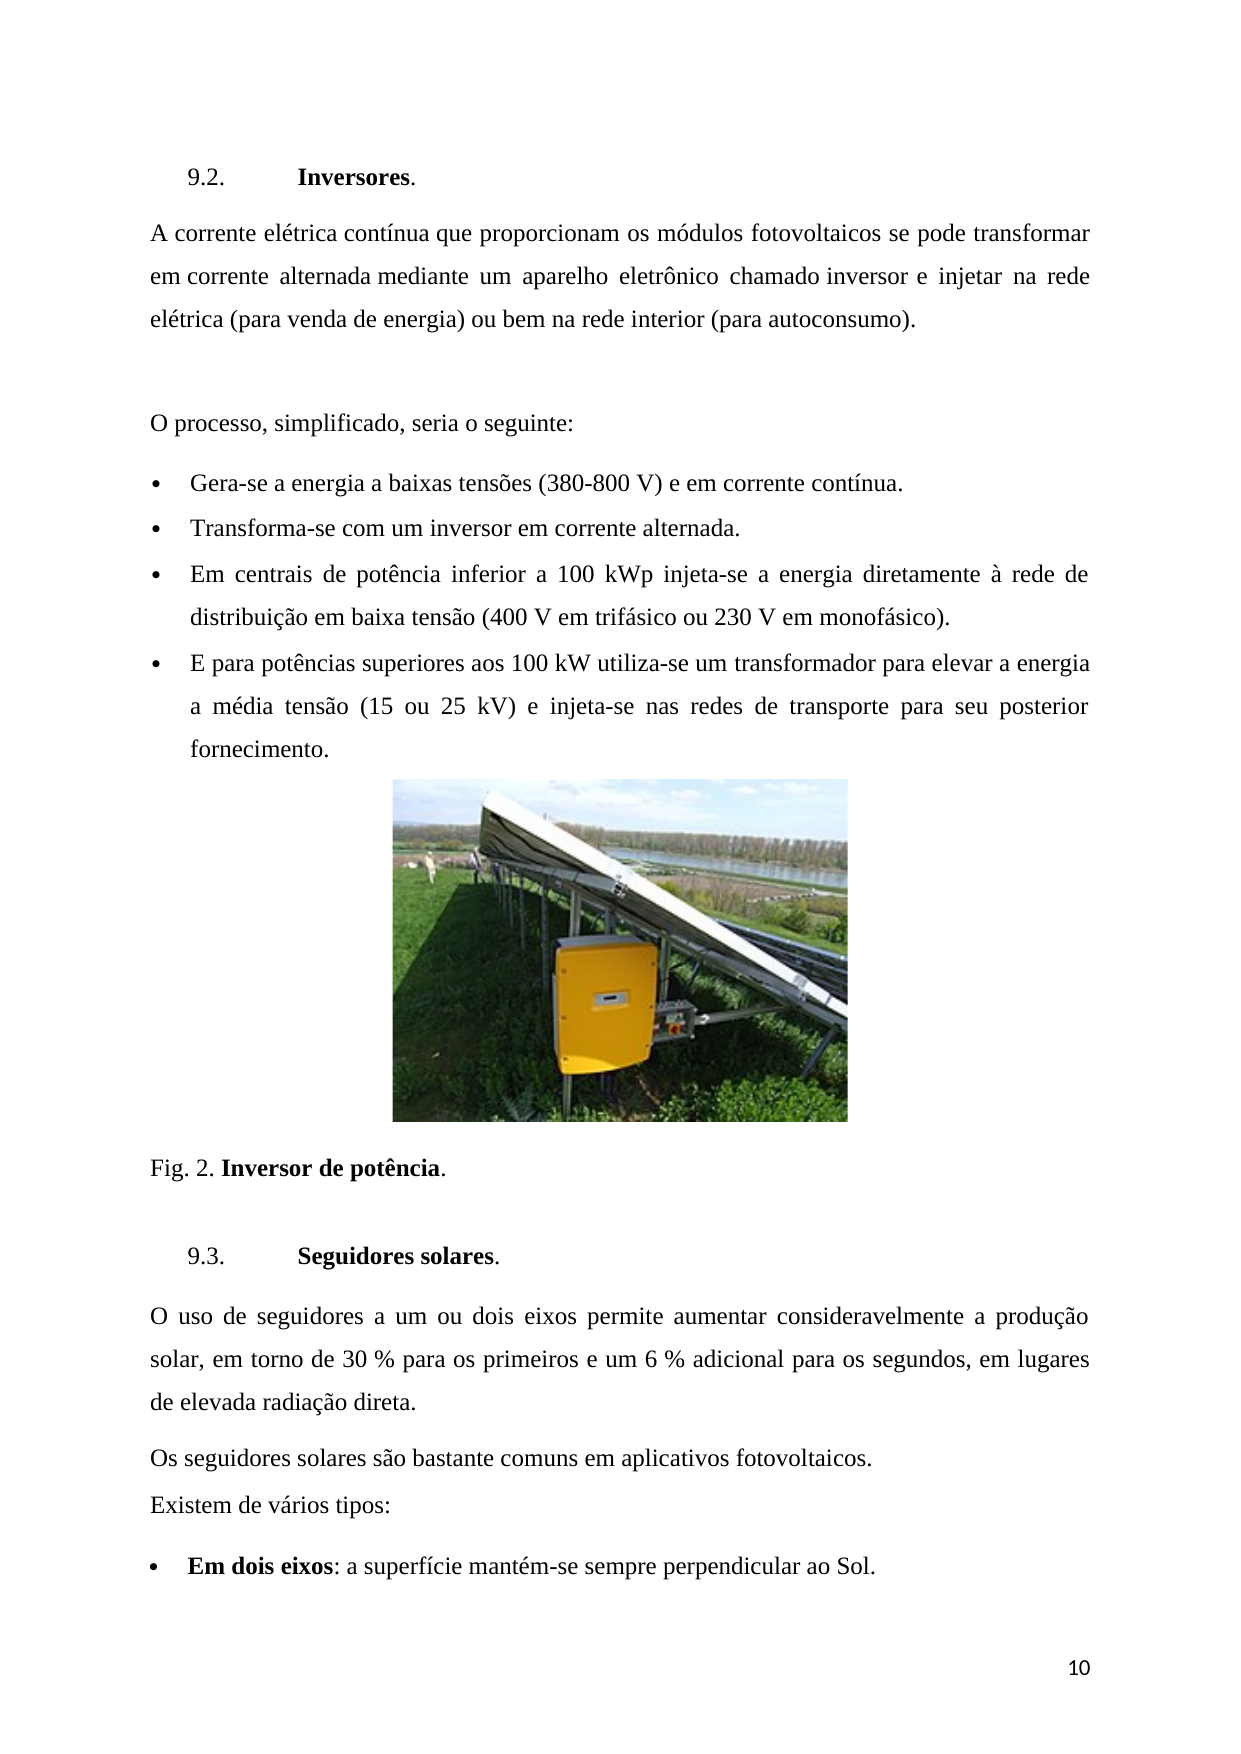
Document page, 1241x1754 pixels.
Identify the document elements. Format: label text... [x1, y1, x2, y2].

list Transforma-se com um inversor em corrente alternada. [152, 513, 1090, 542]
list Em dois eixos: a superfície mantém-se sempre perpendicular ao Sol. [150, 1551, 1090, 1579]
list E para potências superiores aos 100 kW utiliza-se um transformador para elevar a energia a média tensão (15 ou 25 kV) e injeta-se nas redes de transporte para seu posterior fornecimento. [152, 648, 1090, 763]
text Os seguidores solares são bastante comuns em aplicativos fotovoltaicos. [150, 1443, 1090, 1472]
list Gera-se a energia a baixas tensões (380-800 V) e em corrente contínua. [152, 468, 1090, 497]
list Inversores. [187, 162, 1090, 191]
text Existem de vários tipos: [150, 1491, 1090, 1519]
list Em centrais de potência inferior a 100 kWp injeta-se a energia diretamente à rede de distribuição em baixa tensão (400 V em trifásico ou 230 V em monofásico). [152, 559, 1090, 631]
text A corrente elétrica contínua que proporcionam os módulos fotovoltaicos se pode transformar em corrente alternada mediante um aparelho eletrônico chamado inversor e injetar na rede elétrica (para venda de energia) ou bem na rede interior (para autoconsumo). [150, 218, 1090, 333]
list Seguidores solares. [187, 1241, 1090, 1270]
picture [392, 779, 848, 1122]
text O uso de seguidores a um ou dois eixos permite aumentar consideravelmente a produção solar, em torno de 30 % para os primeiros e um 6 % adicional para os segundos, em lugares de elevada radiação direta. [150, 1301, 1090, 1416]
text Fig. 2. Inversor de potência. [150, 1153, 1090, 1181]
text O processo, simplificado, seria o seguinte: [150, 408, 1090, 436]
